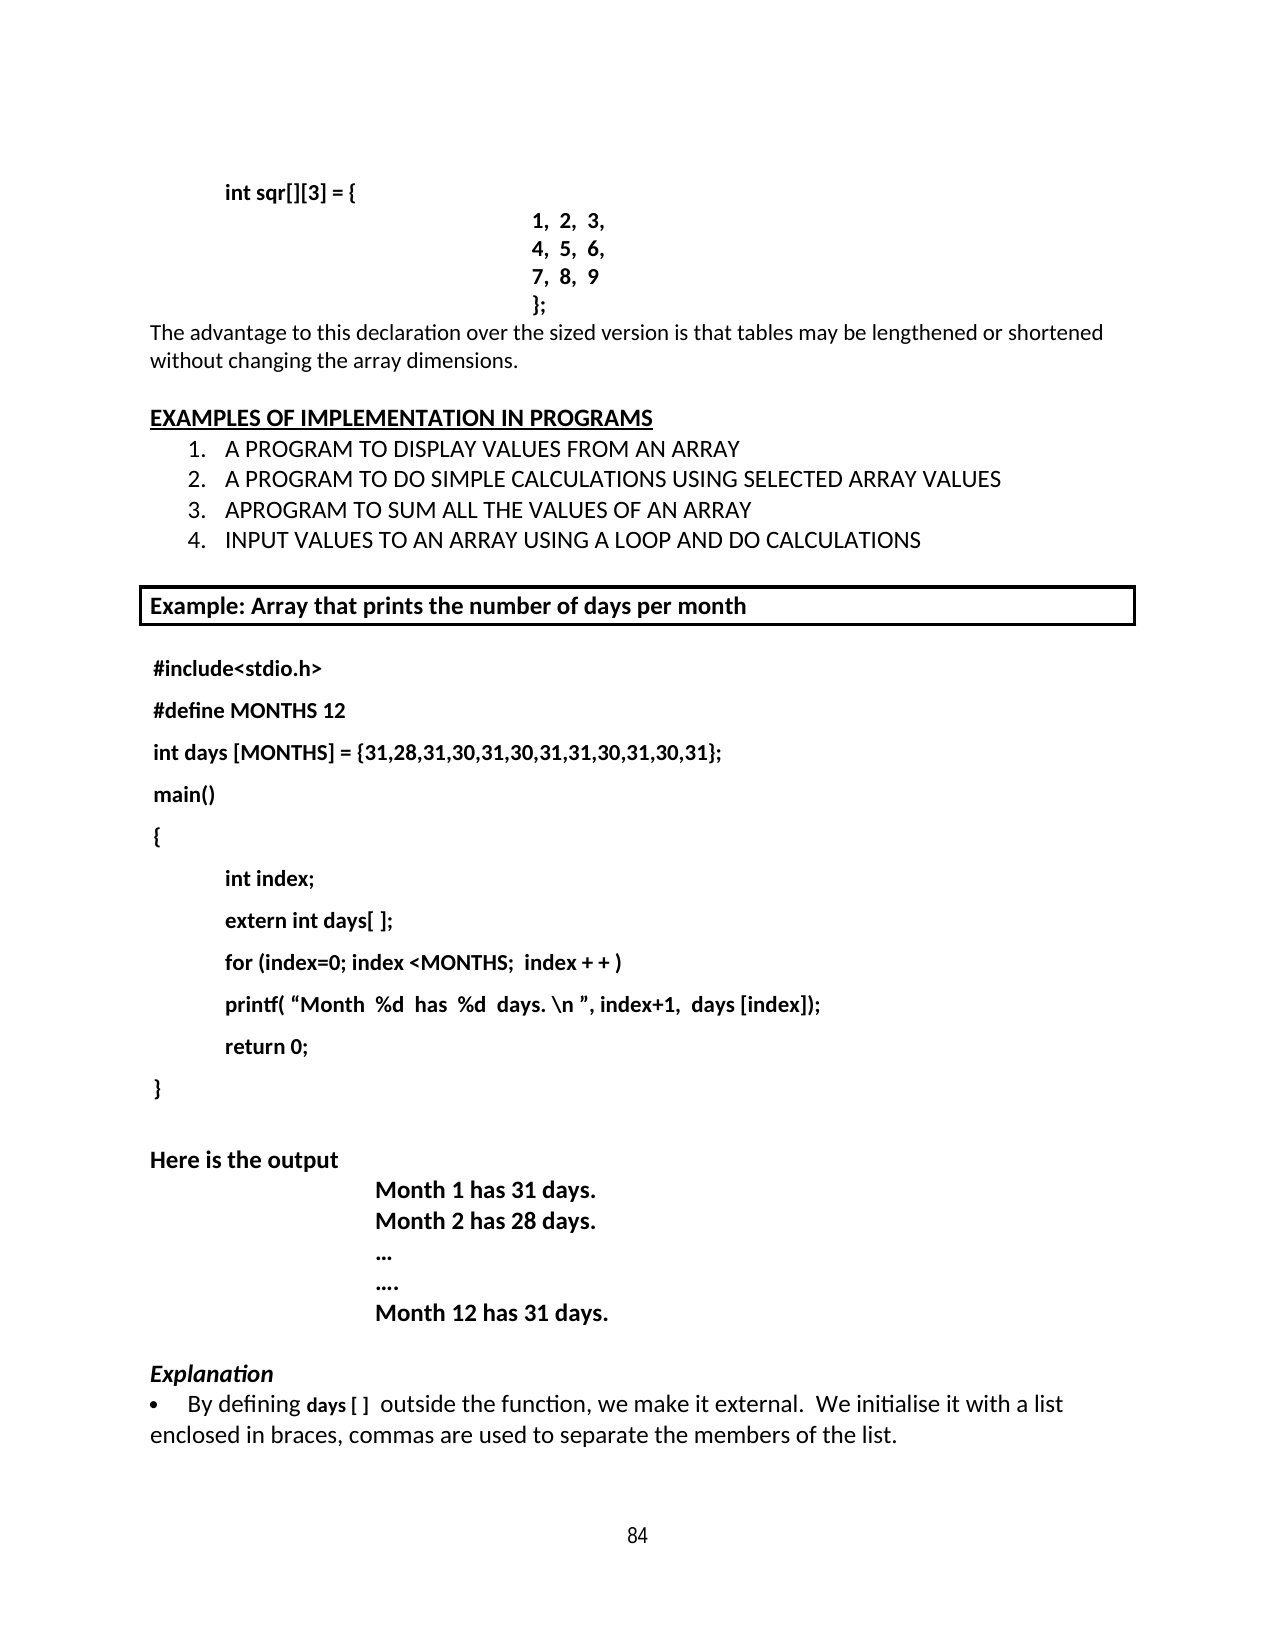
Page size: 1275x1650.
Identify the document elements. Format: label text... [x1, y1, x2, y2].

text #define MONTHS 12 [153, 696, 1125, 724]
text Here is the output [150, 1144, 1125, 1174]
text Month 12 has 31 days. [375, 1297, 1125, 1327]
text The advantage to this declaration over the sized version is that tables may be lengthened or shortened without changing the array dimensions. [150, 318, 1125, 374]
text for (index=0; index <MONTHS; index + + ) [153, 948, 1125, 976]
text printf( “Month %d has %d days. \n ”, index+1, days [index]); [153, 990, 1125, 1018]
list A PROGRAM TO DO SIMPLE CALCULATIONS USING SELECTED ARRAY VALUES [187, 463, 1125, 494]
text #include<stdio.h> [153, 654, 1125, 682]
text 7, 8, 9 [153, 262, 1125, 290]
list By defining days [ ] outside the function, we make it external. We initialise it with a list enclosed in braces, commas are used to separate the members of the list. [150, 1388, 1125, 1449]
subtitle Explanation [150, 1358, 1125, 1388]
text } [153, 1074, 1125, 1102]
text { [153, 822, 1125, 850]
text … [375, 1236, 1125, 1266]
text 4, 5, 6, [153, 234, 1125, 262]
text Example: Array that prints the number of days per month [142, 589, 1133, 623]
text main() [153, 780, 1125, 808]
list APROGRAM TO SUM ALL THE VALUES OF AN ARRAY [187, 494, 1125, 524]
text EXAMPLES OF IMPLEMENTATION IN PROGRAMS [150, 402, 1125, 433]
list INPUT VALUES TO AN ARRAY USING A LOOP AND DO CALCULATIONS [187, 524, 1125, 555]
text …. [375, 1266, 1125, 1297]
list A PROGRAM TO DISPLAY VALUES FROM AN ARRAY [187, 433, 1125, 463]
text extern int days[ ]; [153, 906, 1125, 934]
text return 0; [153, 1032, 1125, 1060]
text }; [153, 290, 1125, 318]
text Month 2 has 28 days. [375, 1205, 1125, 1236]
text int index; [153, 864, 1125, 892]
text int sqr[][3] = { [153, 178, 1125, 206]
text int days [MONTHS] = {31,28,31,30,31,30,31,31,30,31,30,31}; [153, 738, 1125, 766]
text 1, 2, 3, [153, 206, 1125, 234]
text Month 1 has 31 days. [375, 1174, 1125, 1205]
